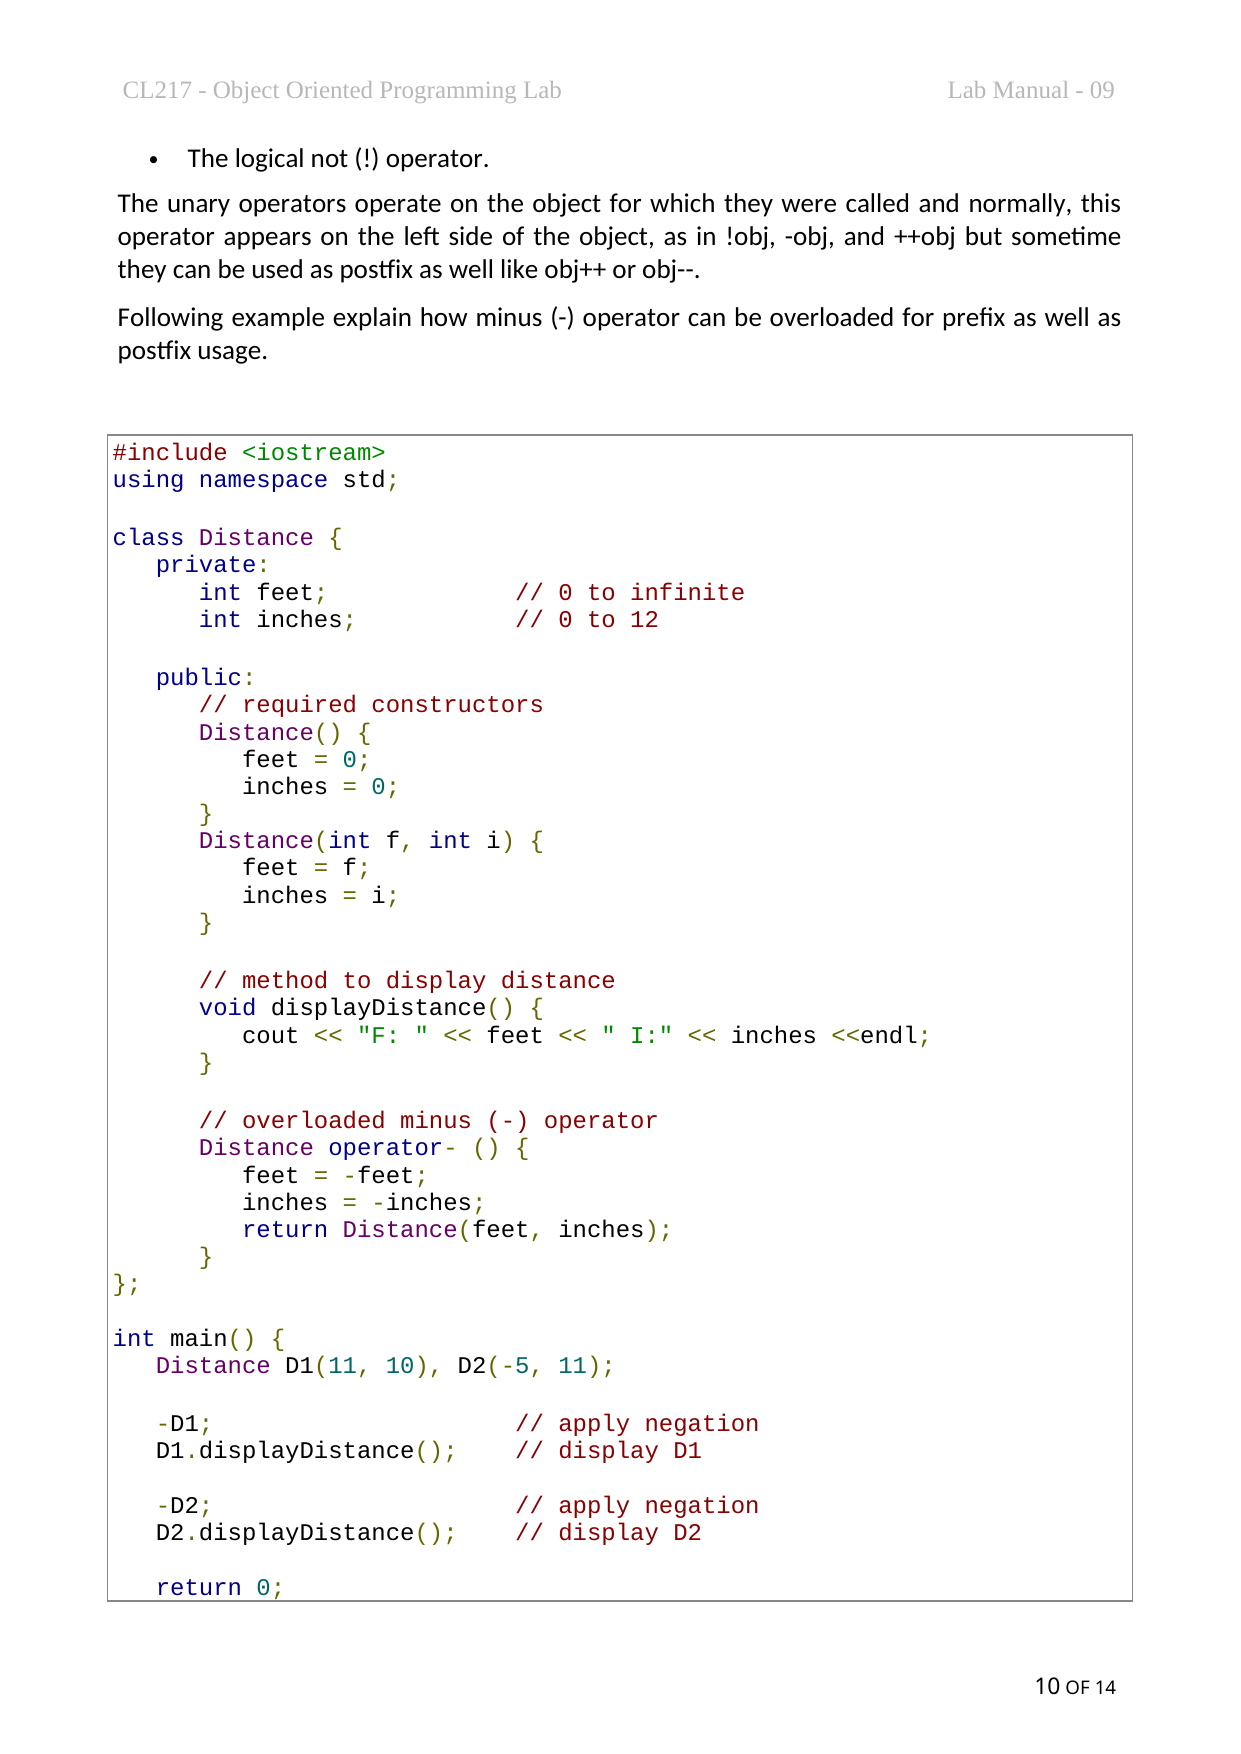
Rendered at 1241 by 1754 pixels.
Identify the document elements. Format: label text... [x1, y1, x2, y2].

text Distance D1(11, 10), D2(-5, 11); [112, 1353, 1128, 1381]
text // overloaded minus (-) operator [112, 1109, 1128, 1136]
text int feet; // 0 to infinite [112, 580, 1128, 607]
text } [112, 801, 1128, 829]
text int main() { [112, 1326, 1128, 1353]
text Distance() { [112, 720, 1128, 747]
text class Distance { [112, 526, 1128, 553]
text -D2; // apply negation [112, 1493, 1128, 1521]
list The logical not (!) operator. [150, 141, 1128, 174]
text using namespace std; [112, 467, 1128, 494]
text The unary operators operate on the object for which they were called and normally, this operator appears on the left side of the object, as in !obj, -obj, and ++obj but sometime they can be used as postfix as well like obj++ or obj--. [117, 186, 1123, 286]
text private: [112, 553, 1128, 580]
text Distance(int f, int i) { [112, 829, 1128, 856]
text inches = i; [112, 883, 1128, 910]
text D1.displayDistance(); // display D1 [112, 1439, 1128, 1466]
text } [112, 1050, 1128, 1077]
text Following example explain how minus (-) operator can be overloaded for prefix as well as postfix usage. [117, 301, 1123, 367]
text #include <iostream> [108, 436, 1132, 467]
text }; [112, 1272, 1128, 1299]
text return 0; [112, 1575, 1128, 1600]
text } [112, 1244, 1128, 1272]
text public: [112, 666, 1128, 693]
text } [112, 910, 1128, 937]
text // method to display distance [112, 969, 1128, 996]
text // required constructors [112, 693, 1128, 720]
text int inches; // 0 to 12 [112, 607, 1128, 634]
text inches = 0; [112, 774, 1128, 801]
text return Distance(feet, inches); [112, 1217, 1128, 1244]
text inches = -inches; [112, 1190, 1128, 1217]
text void displayDistance() { [112, 996, 1128, 1023]
text D2.displayDistance(); // display D2 [112, 1521, 1128, 1548]
text feet = 0; [112, 747, 1128, 774]
text -D1; // apply negation [112, 1412, 1128, 1439]
text Distance operator- () { [112, 1136, 1128, 1163]
text feet = f; [112, 856, 1128, 883]
text cout << "F: " << feet << " I:" << inches <<endl; [112, 1023, 1128, 1050]
text feet = -feet; [112, 1163, 1128, 1190]
